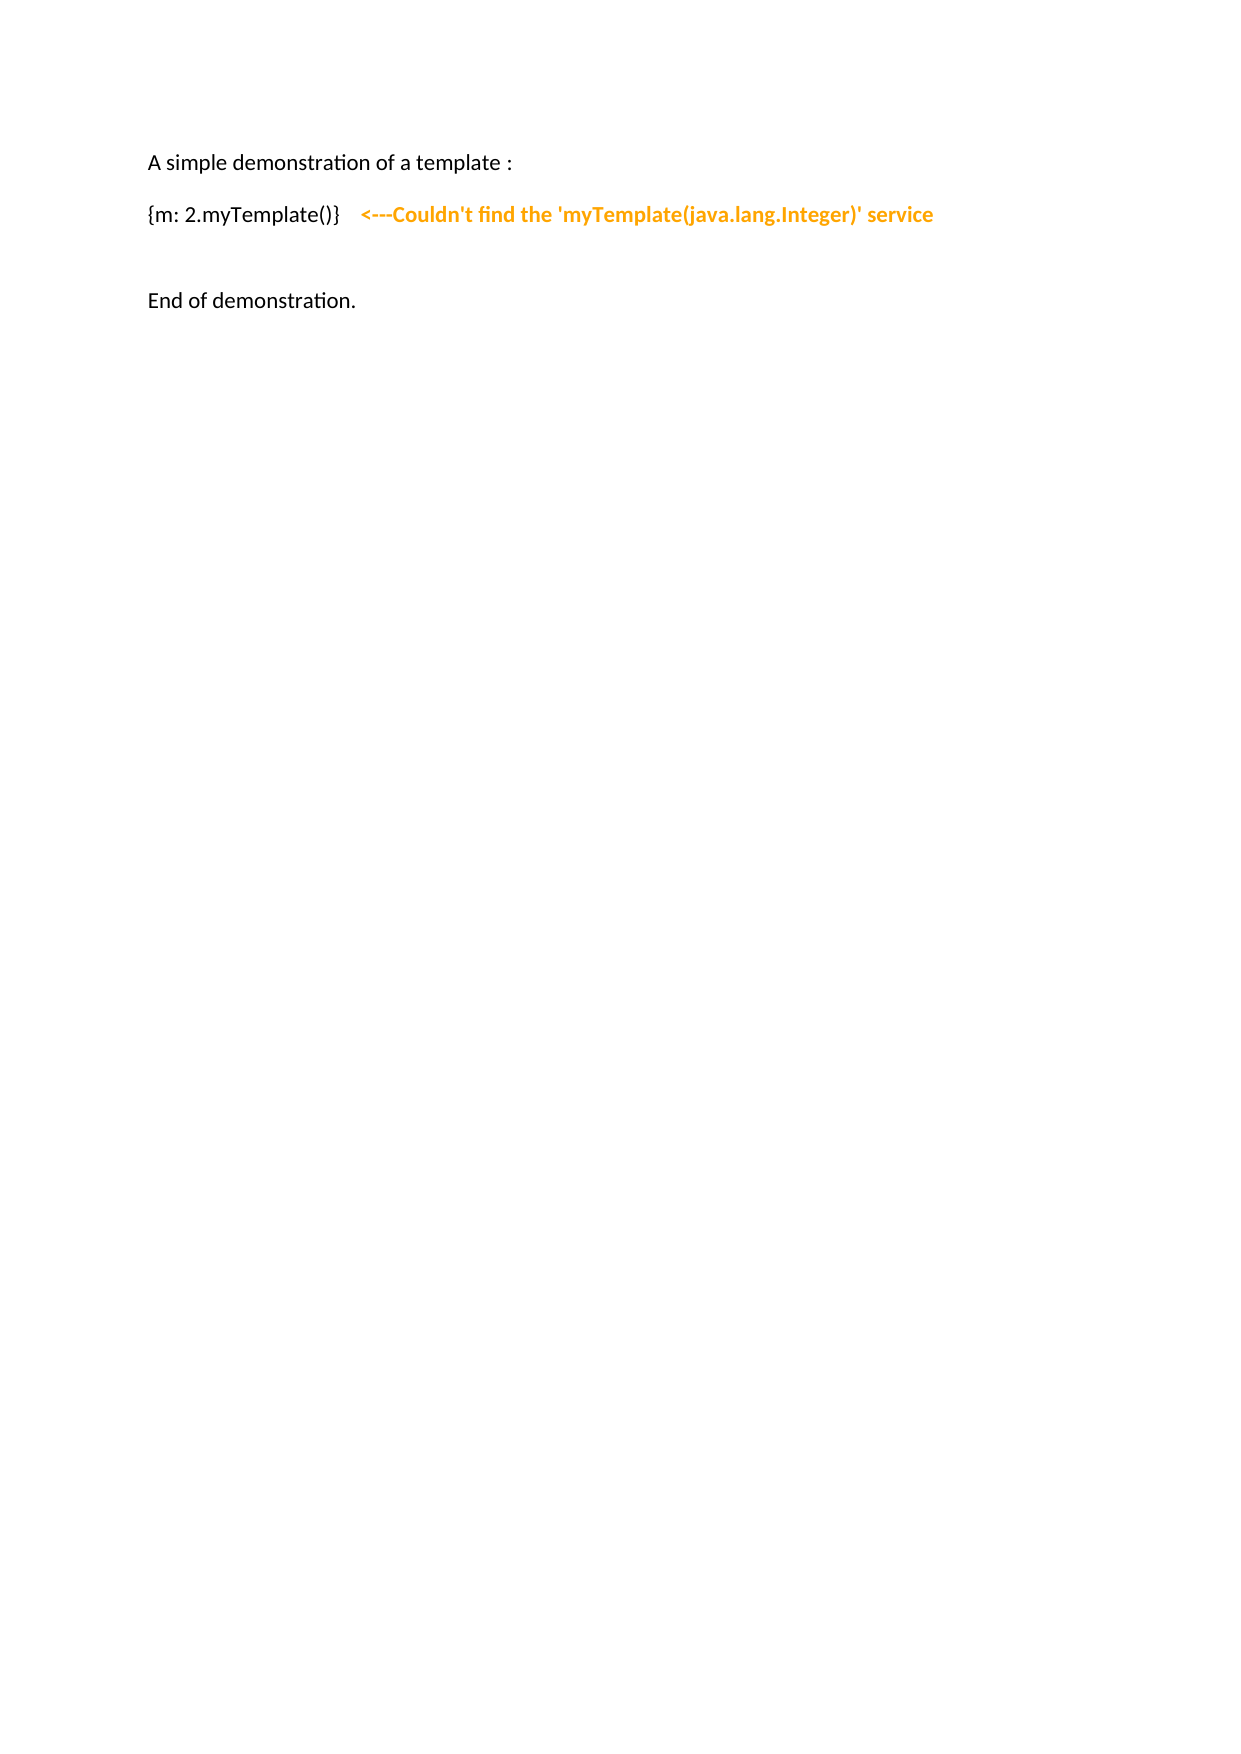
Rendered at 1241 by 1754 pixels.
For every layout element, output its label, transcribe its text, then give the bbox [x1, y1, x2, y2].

text {m: 2.myTemplate()} <---Couldn't find the 'myTemplate(java.lang.Integer)' service [148, 201, 1093, 261]
text A simple demonstration of a template : [148, 148, 1093, 176]
text End of demonstration. [148, 286, 1093, 314]
